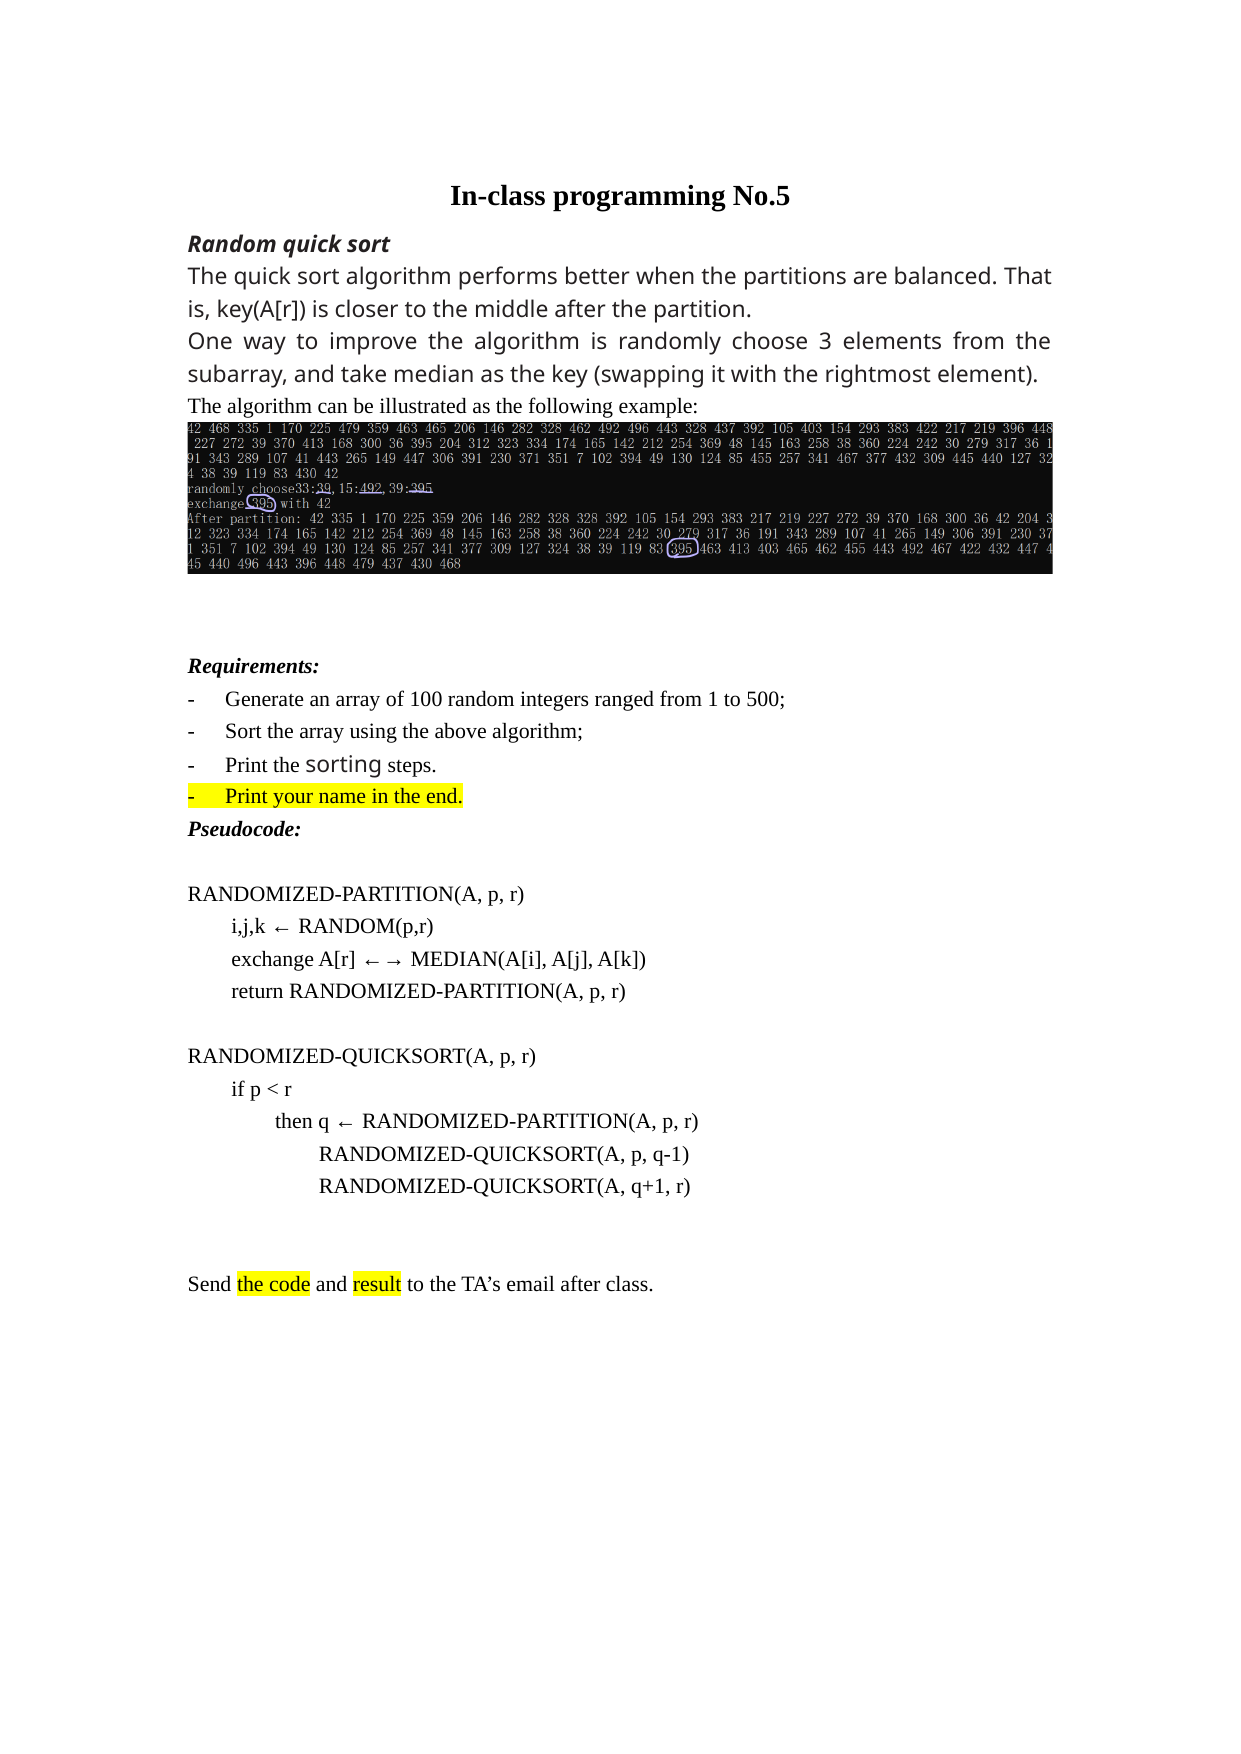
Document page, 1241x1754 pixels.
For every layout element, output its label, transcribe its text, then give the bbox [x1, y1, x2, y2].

text One way to improve the algorithm is randomly choose 3 elements from the subarray, and take median as the key (swapping it with the rightmost element). [187, 324, 1053, 389]
text exchange A[r] ←→ MEDIAN(A[i], A[j], A[k]) [187, 942, 1053, 974]
picture [187, 422, 1053, 574]
text return RANDOMIZED-PARTITION(A, p, r) [187, 974, 1053, 1007]
text RANDOMIZED-QUICKSORT(A, p, q-1) [275, 1137, 1053, 1169]
text then q ← RANDOMIZED-PARTITION(A, p, r) [231, 1104, 1053, 1137]
list Generate an array of 100 random integers ranged from 1 to 500; [187, 682, 1053, 714]
text In-class programming No.5 [187, 162, 1053, 227]
text if p < r [187, 1072, 1053, 1104]
text Send the code and result to the TA’s email after class. [187, 1267, 1053, 1299]
text Pseudocode: [187, 812, 1053, 844]
list Print your name in the end. [187, 779, 1053, 812]
text RANDOMIZED-PARTITION(A, p, r) [187, 877, 1053, 909]
text i,j,k ← RANDOM(p,r) [187, 909, 1053, 942]
list Sort the array using the above algorithm; [187, 714, 1053, 747]
text Random quick sort [187, 227, 1053, 259]
text RANDOMIZED-QUICKSORT(A, q+1, r) [275, 1169, 1053, 1202]
list Print the sorting steps. [187, 747, 1053, 779]
text The quick sort algorithm performs better when the partitions are balanced. That is, key(A[r]) is closer to the middle after the partition. [187, 259, 1053, 324]
text Requirements: [187, 649, 1053, 682]
text The algorithm can be illustrated as the following example: [187, 389, 1053, 422]
text RANDOMIZED-QUICKSORT(A, p, r) [187, 1039, 1053, 1072]
